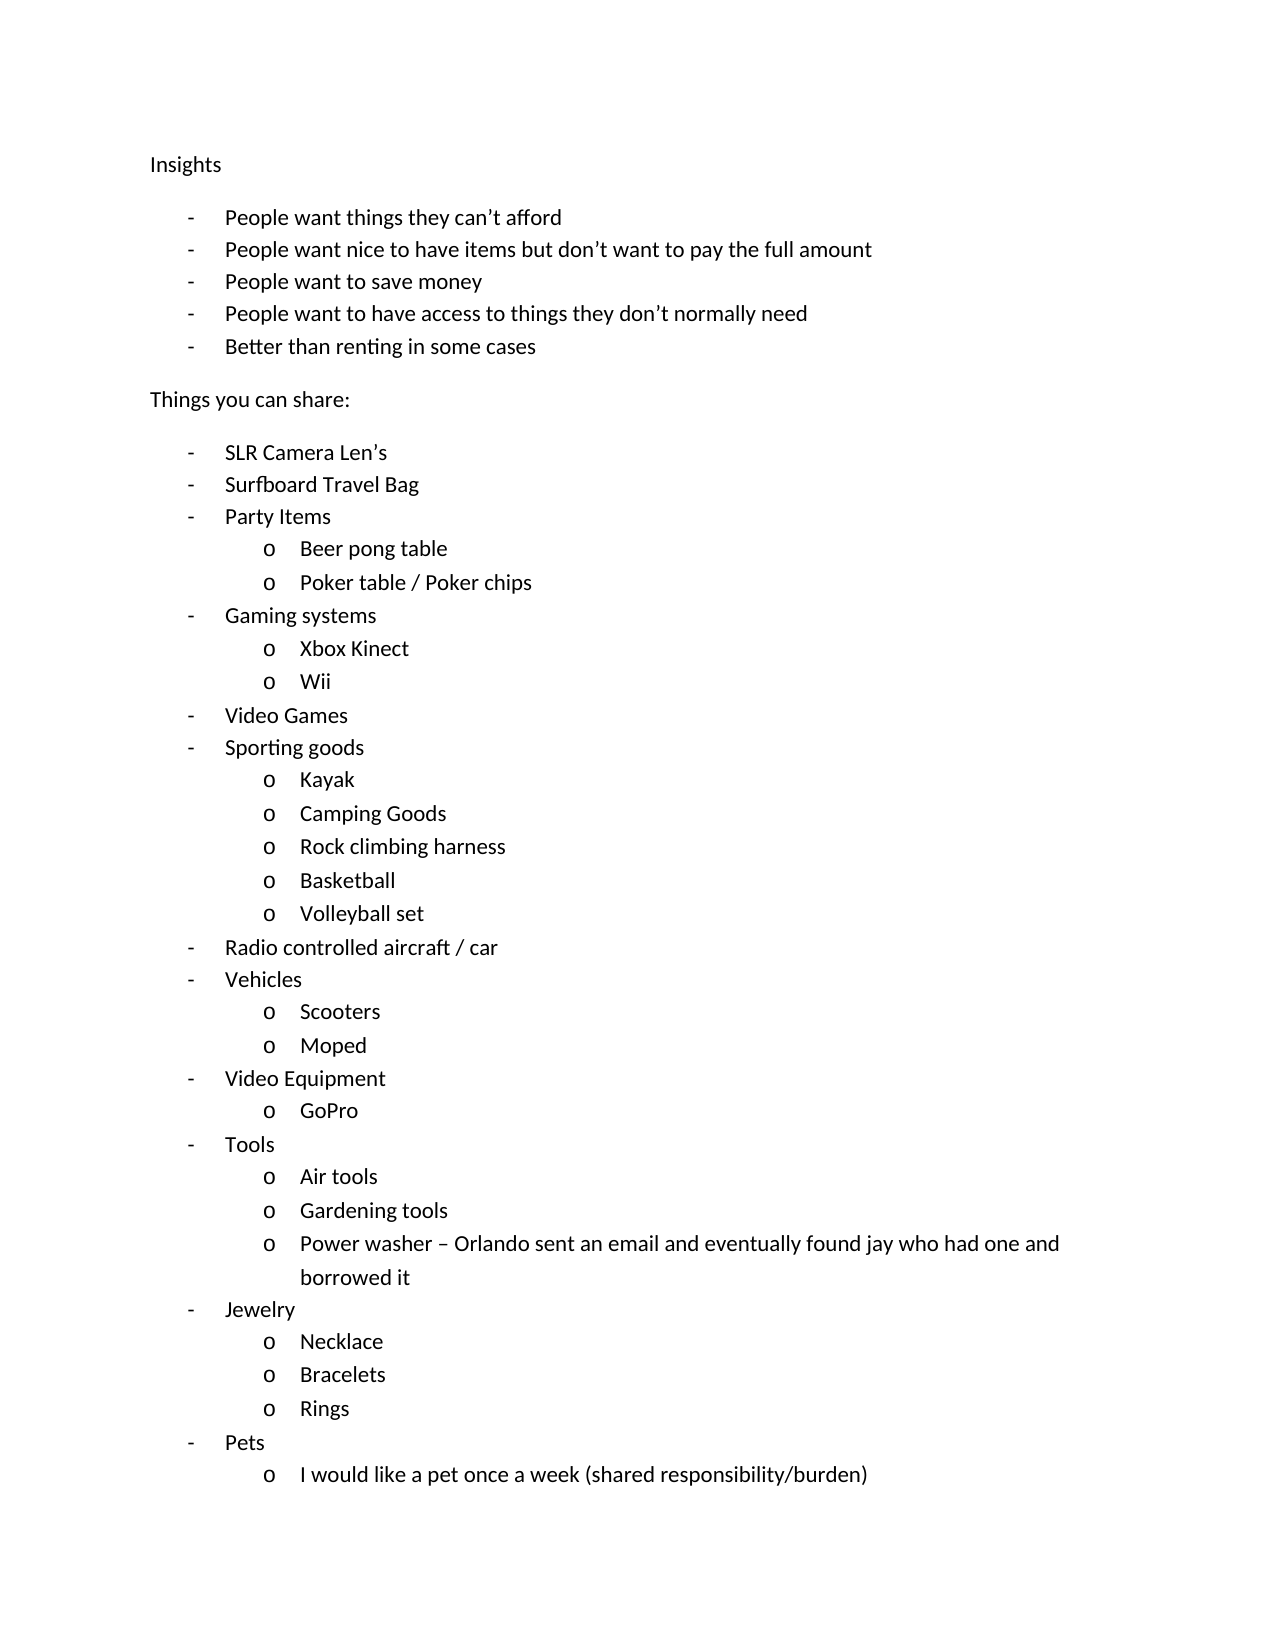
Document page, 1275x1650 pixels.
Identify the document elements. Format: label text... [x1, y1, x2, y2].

list I would like a pet once a week (shared responsibility/burden) [262, 1460, 1125, 1489]
list Beer pong table [262, 534, 1125, 563]
list Sporting goods [187, 733, 1125, 761]
list Power washer – Orlando sent an email and eventually found jay who had one and borrowed it [262, 1229, 1125, 1291]
list Radio controlled aircraft / car [187, 933, 1125, 961]
list Moped [262, 1031, 1125, 1060]
list Tools [187, 1130, 1125, 1158]
list Kayak [262, 765, 1125, 794]
list Wii [262, 667, 1125, 696]
list Necklace [262, 1327, 1125, 1356]
list Xbox Kinect [262, 634, 1125, 663]
list Scooters [262, 997, 1125, 1026]
list SLR Camera Len’s [187, 438, 1125, 466]
list Camping Goods [262, 799, 1125, 828]
list Surfboard Travel Bag [187, 470, 1125, 498]
list People want to save money [187, 267, 1125, 295]
list Jewelry [187, 1295, 1125, 1323]
list Gardening tools [262, 1196, 1125, 1225]
list Air tools [262, 1162, 1125, 1191]
text Insights [150, 150, 1125, 178]
list Party Items [187, 502, 1125, 530]
list GoPro [262, 1096, 1125, 1126]
list Pets [187, 1428, 1125, 1456]
list People want nice to have items but don’t want to pay the full amount [187, 235, 1125, 263]
list People want things they can’t afford [187, 203, 1125, 231]
list Rings [262, 1394, 1125, 1423]
list Basketball [262, 866, 1125, 895]
list People want to have access to things they don’t normally need [187, 299, 1125, 328]
list Video Games [187, 701, 1125, 729]
list Vehicles [187, 965, 1125, 993]
list Poker table / Poker chips [262, 568, 1125, 597]
list Rock climbing harness [262, 832, 1125, 861]
list Gaming systems [187, 601, 1125, 629]
list Bracelets [262, 1361, 1125, 1390]
list Video Equipment [187, 1064, 1125, 1092]
text Things you can share: [150, 385, 1125, 413]
list Volleyball set [262, 899, 1125, 928]
list Better than renting in some cases [187, 332, 1125, 360]
